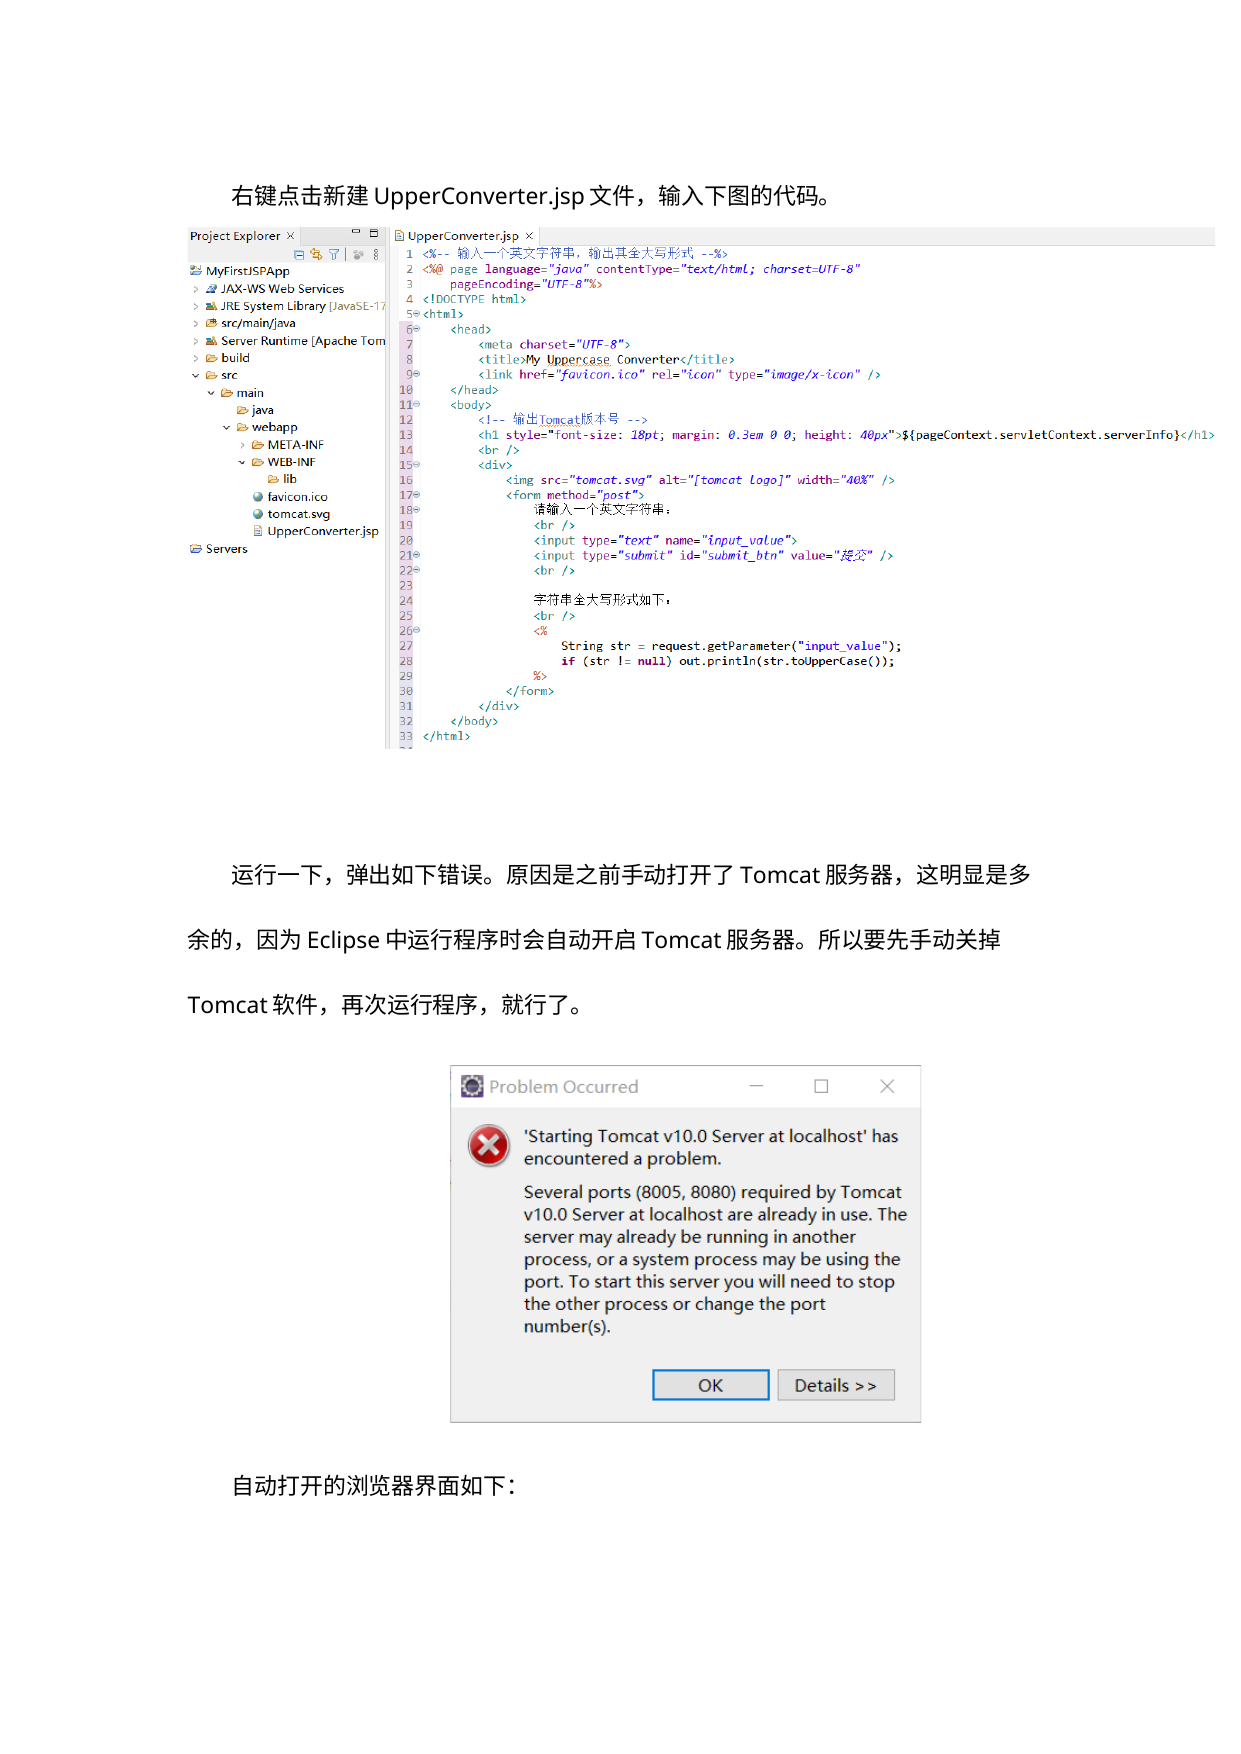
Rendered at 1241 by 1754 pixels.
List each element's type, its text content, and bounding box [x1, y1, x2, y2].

text 运行一下，弹出如下错误。原因是之前手动打开了Tomcat服务器，这明显是多余的，因为Eclipse中运行程序时会自动开启Tomcat服务器。所以要先手动关掉Tomcat软件，再次运行程序，就行了。 [187, 841, 1053, 1036]
text 自动打开的浏览器界面如下： [187, 1452, 1053, 1517]
picture [450, 1065, 922, 1423]
picture [187, 227, 1216, 749]
list 右键点击新建UpperConverter.jsp文件，输入下图的代码。 [187, 162, 1053, 227]
